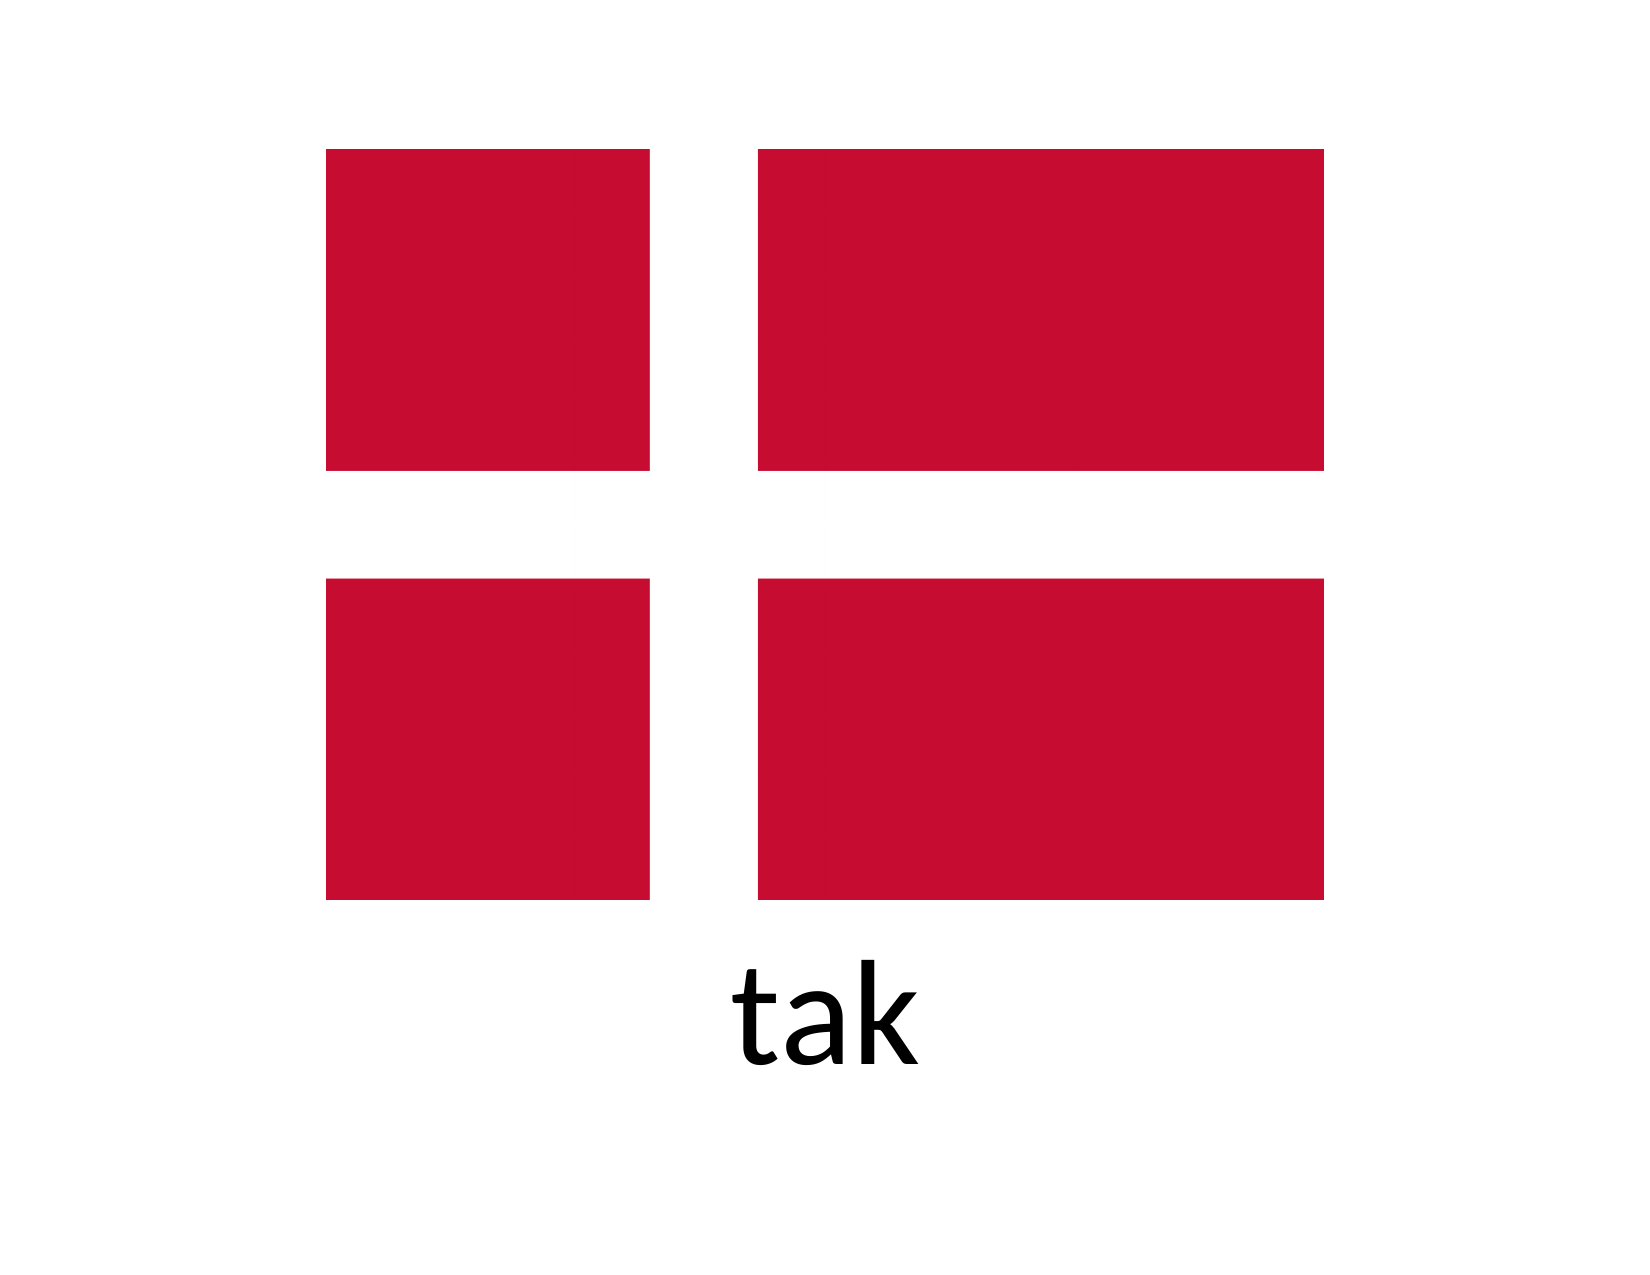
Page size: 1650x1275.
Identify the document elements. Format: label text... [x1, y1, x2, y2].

picture [326, 149, 1324, 900]
text tak [150, 919, 1500, 1102]
